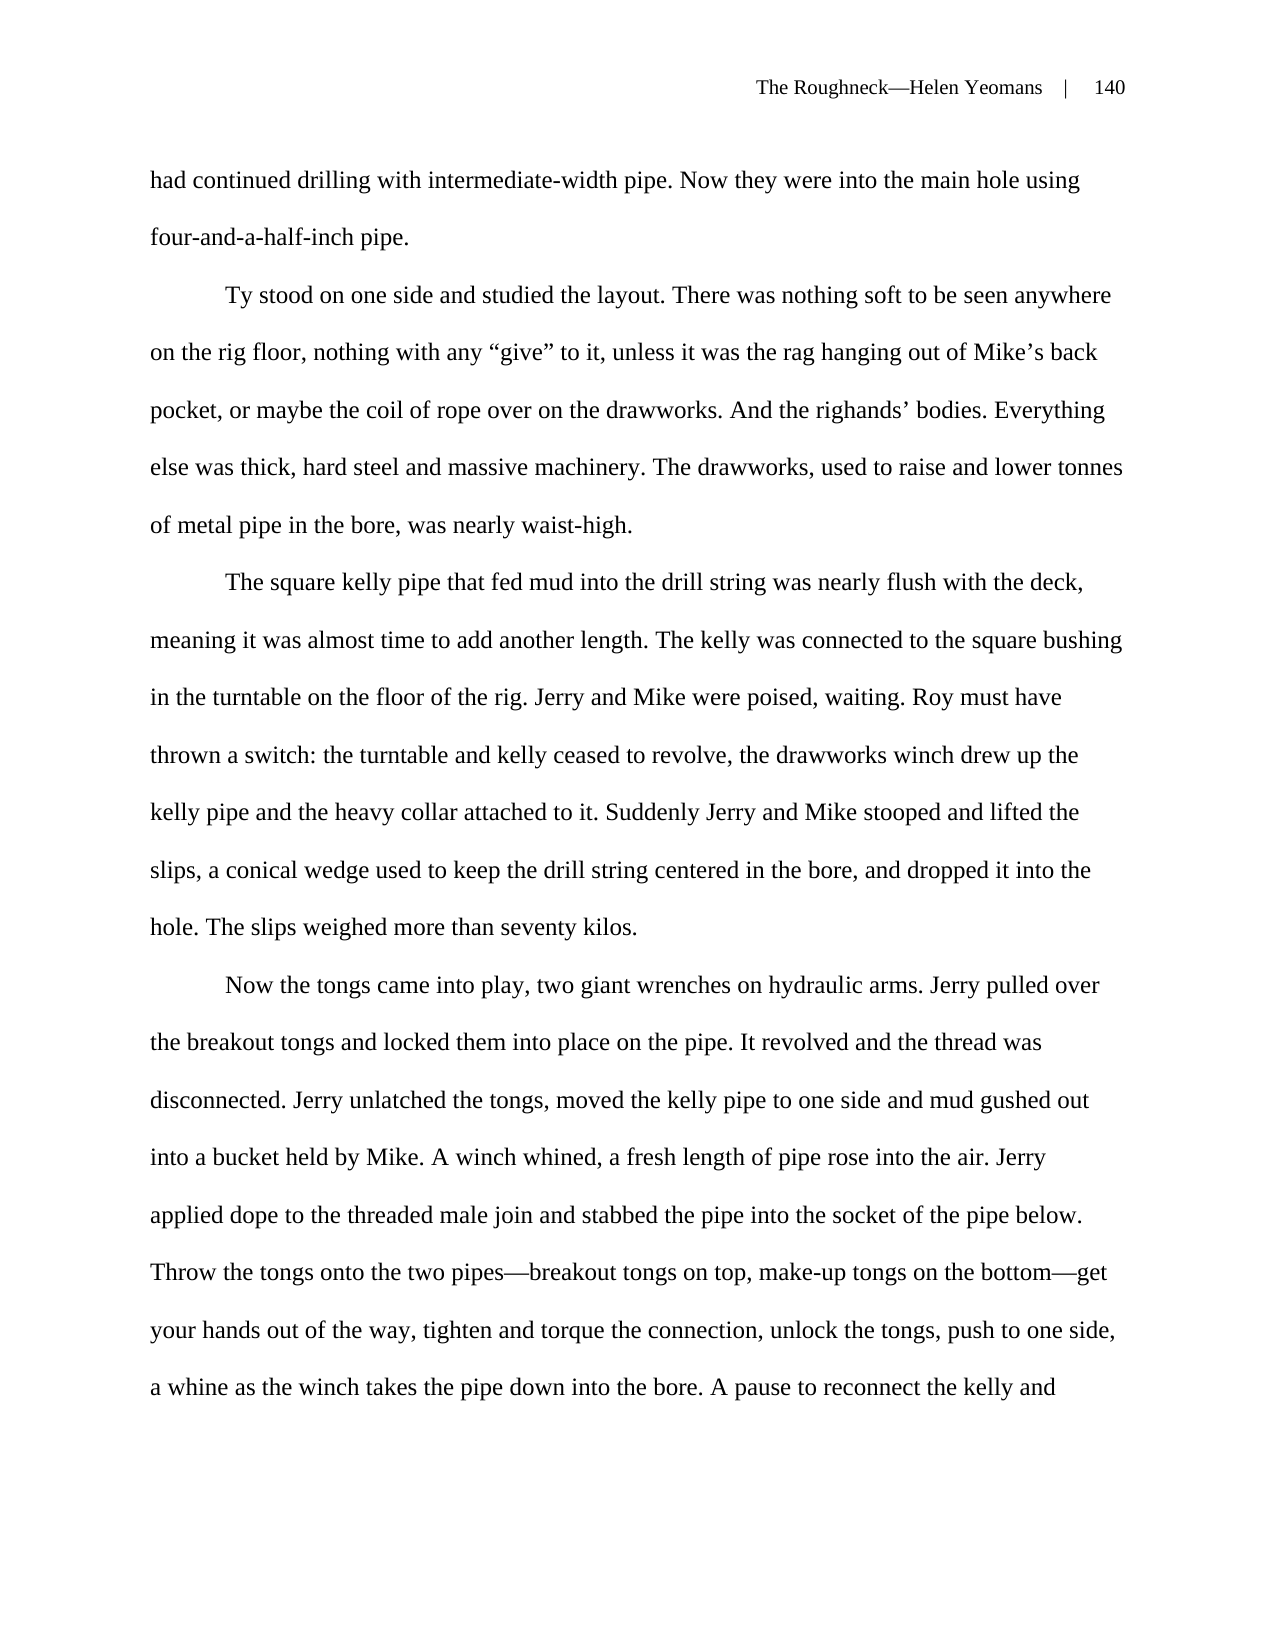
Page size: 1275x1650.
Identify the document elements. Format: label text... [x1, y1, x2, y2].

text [150, 165, 1125, 251]
text The square kelly pipe that fed mud into the drill string was nearly flush with the deck, meaning it was almost time to add another length. The kelly was connected to the square bushing in the turntable on the floor of the rig. Jerry and Mike were poised, waiting. Roy must have thrown a switch: the turntable and kelly ceased to revolve, the drawworks winch drew up the kelly pipe and the heavy collar attached to it. Suddenly Jerry and Mike stooped and lifted the slips, a conical wedge used to keep the drill string centered in the bore, and dropped it into the hole. The slips weighed more than seventy kilos. [150, 567, 1125, 941]
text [150, 970, 1125, 1401]
text Ty stood on one side and studied the layout. There was nothing soft to be seen anywhere on the rig floor, nothing with any “give” to it, unless it was the rag hanging out of Mike’s back pocket, or maybe the coil of rope over on the drawworks. And the righands’ bodies. Everything else was thick, hard steel and massive machinery. The drawworks, used to raise and lower tonnes of metal pipe in the bore, was nearly waist-high. [150, 280, 1125, 539]
